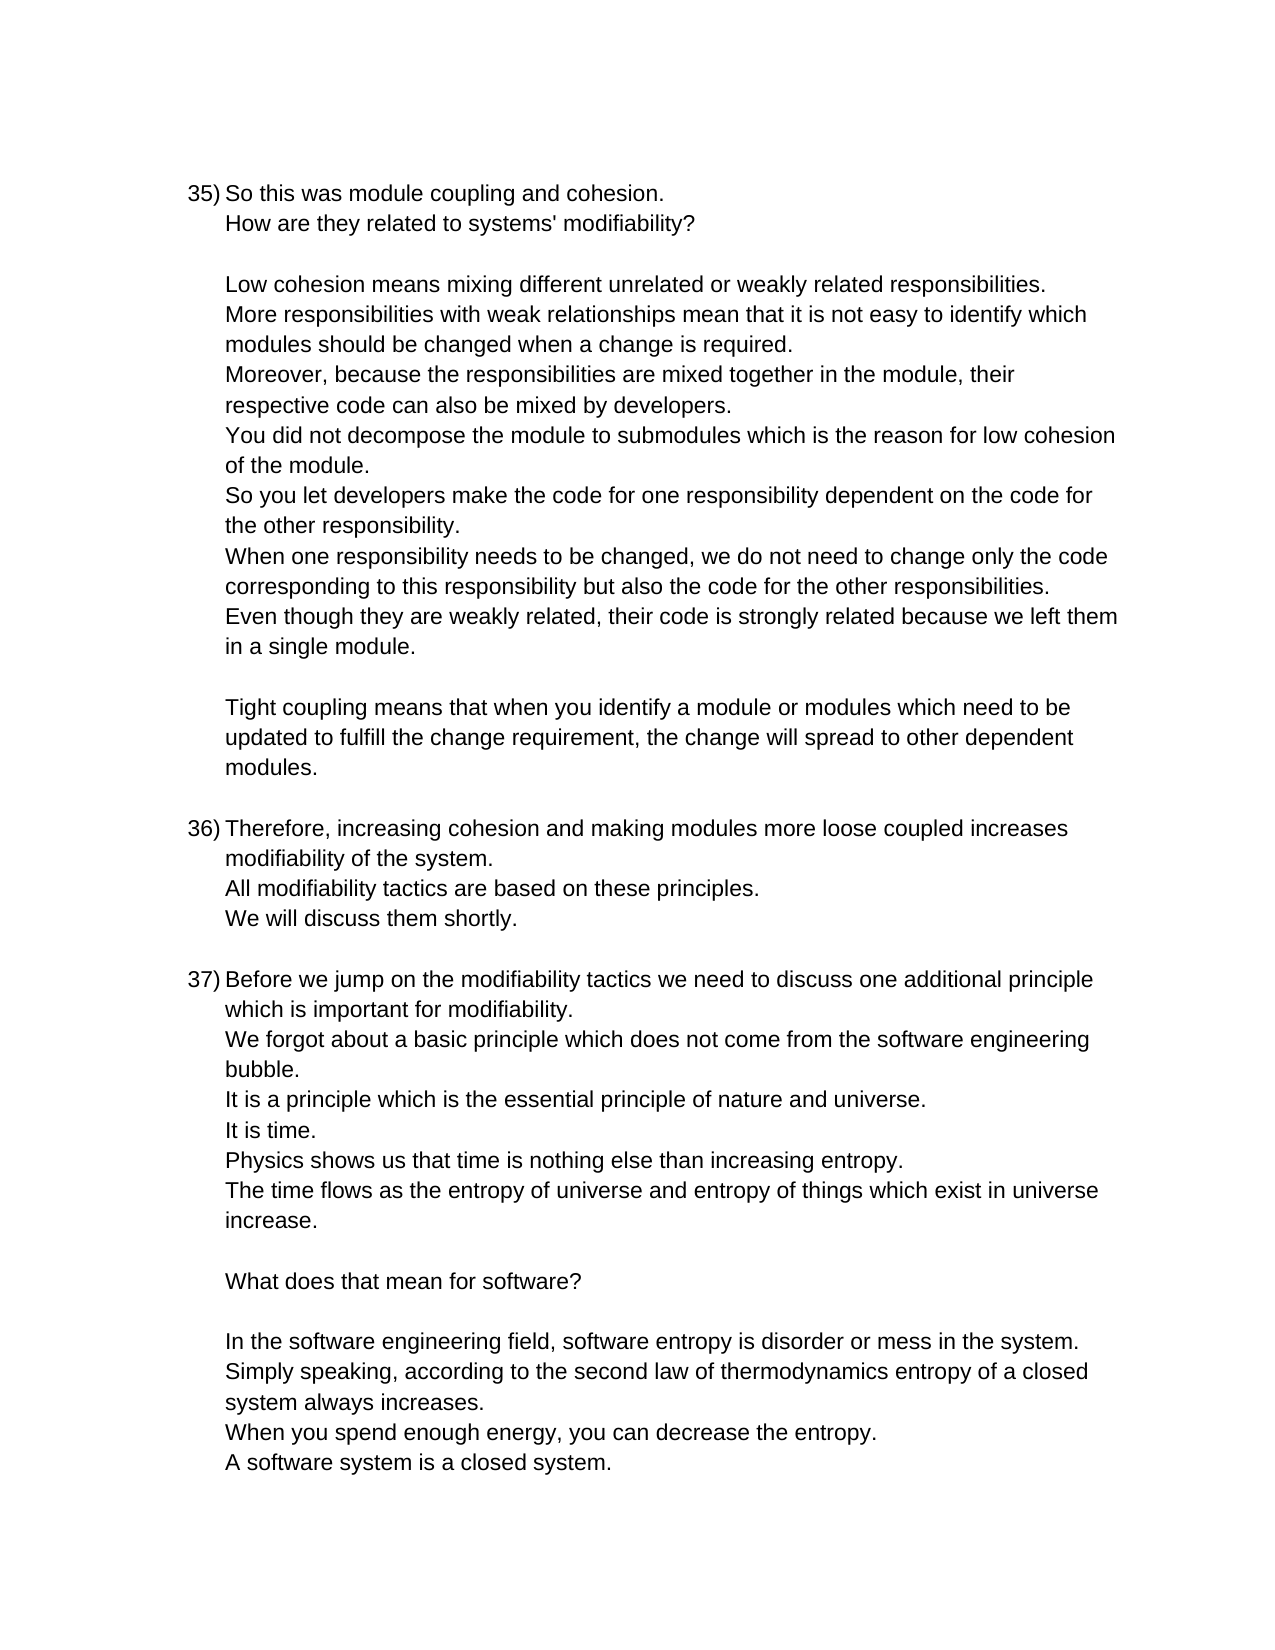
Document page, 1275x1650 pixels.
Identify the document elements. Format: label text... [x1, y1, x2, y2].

list So this was module coupling and cohesion. [187, 180, 1125, 207]
list Before we jump on the modifiability tactics we need to discuss one additional principle which is important for modifiability. [187, 966, 1125, 1022]
text Tight coupling means that when you identify a module or modules which need to be updated to fulfill the change requirement, the change will spread to other dependent modules. [225, 694, 1125, 781]
text So you let developers make the code for one responsibility dependent on the code for the other responsibility. [225, 482, 1125, 539]
text It is a principle which is the essential principle of nature and universe. [225, 1086, 1125, 1113]
text We forgot about a basic principle which does not come from the software engineering bubble. [225, 1026, 1125, 1083]
list Therefore, increasing cohesion and making modules more loose coupled increases modifiability of the system. [187, 814, 1125, 871]
text A software system is a closed system. [225, 1449, 1125, 1475]
text You did not decompose the module to submodules which is the reason for low cohesion of the module. [225, 422, 1125, 478]
text Simply speaking, according to the second law of thermodynamics entropy of a closed system always increases. [225, 1358, 1125, 1415]
text It is time. [225, 1117, 1125, 1143]
text All modifiability tactics are based on these principles. [225, 875, 1125, 901]
text More responsibilities with weak relationships mean that it is not easy to identify which modules should be changed when a change is required. [225, 301, 1125, 358]
text Moreover, because the responsibilities are mixed together in the module, their respective code can also be mixed by developers. [225, 361, 1125, 418]
text Low cohesion means mixing different unrelated or weakly related responsibilities. [225, 271, 1125, 297]
text When you spend enough energy, you can decrease the entropy. [225, 1419, 1125, 1445]
text Physics shows us that time is nothing else than increasing entropy. [225, 1147, 1125, 1173]
text The time flows as the entropy of universe and entropy of things which exist in universe increase. [225, 1177, 1125, 1234]
text Even though they are weakly related, their code is strongly related because we left them in a single module. [225, 603, 1125, 660]
text In the software engineering field, software entropy is disorder or mess in the system. [225, 1328, 1125, 1354]
text We will discuss them shortly. [225, 905, 1125, 932]
text When one responsibility needs to be changed, we do not need to change only the code corresponding to this responsibility but also the code for the other responsibilities. [225, 543, 1125, 599]
text What does that mean for software? [225, 1268, 1125, 1294]
text How are they related to systems' modifiability? [225, 210, 1125, 237]
